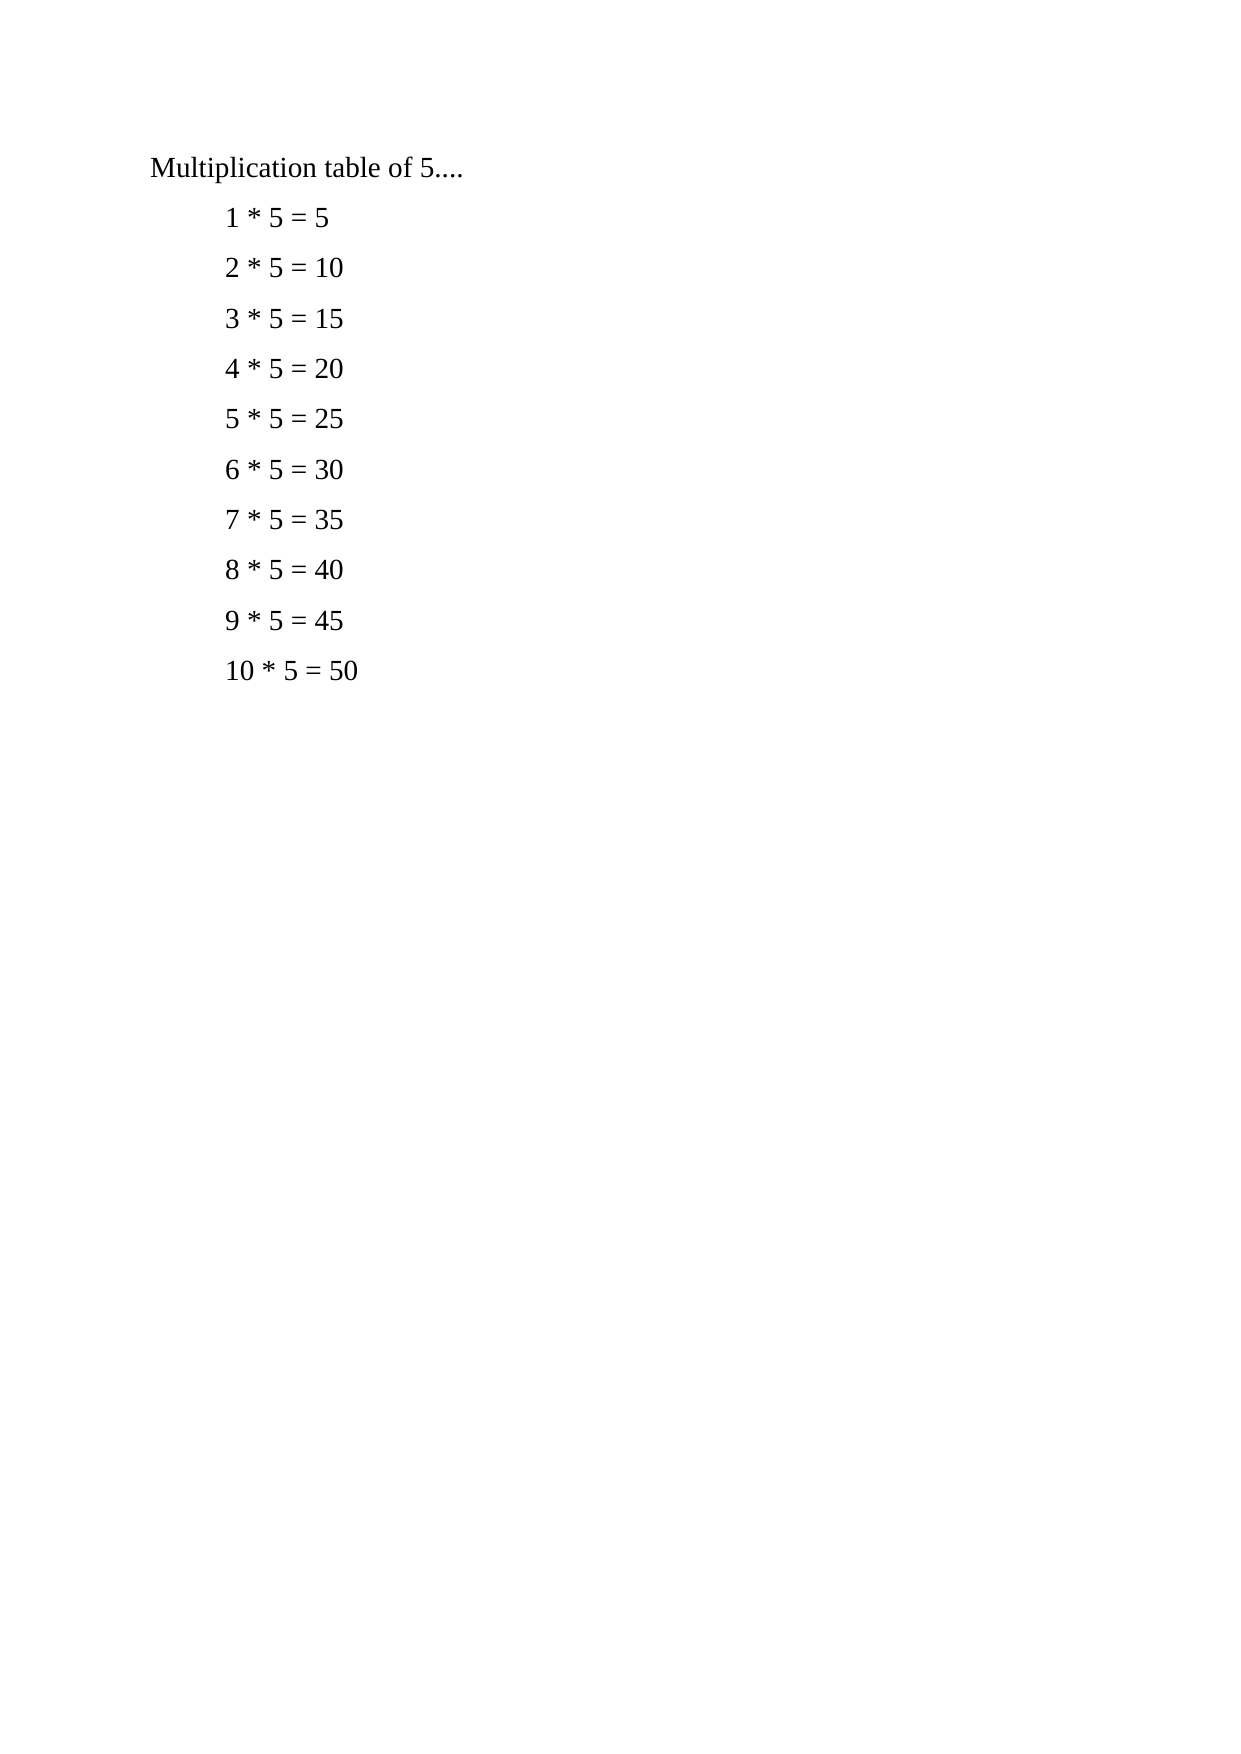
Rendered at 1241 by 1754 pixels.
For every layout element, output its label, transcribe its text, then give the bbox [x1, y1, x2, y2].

text 4 * 5 = 20 [150, 351, 1090, 385]
text Multiplication table of 5.... [150, 150, 1090, 183]
text 7 * 5 = 35 [150, 502, 1090, 536]
text 2 * 5 = 10 [150, 251, 1090, 284]
text 10 * 5 = 50 [150, 653, 1090, 687]
text 6 * 5 = 30 [150, 452, 1090, 485]
text 8 * 5 = 40 [150, 552, 1090, 586]
text 5 * 5 = 25 [150, 402, 1090, 435]
text 3 * 5 = 15 [150, 301, 1090, 334]
text 1 * 5 = 5 [150, 200, 1090, 234]
text 9 * 5 = 45 [150, 603, 1090, 636]
